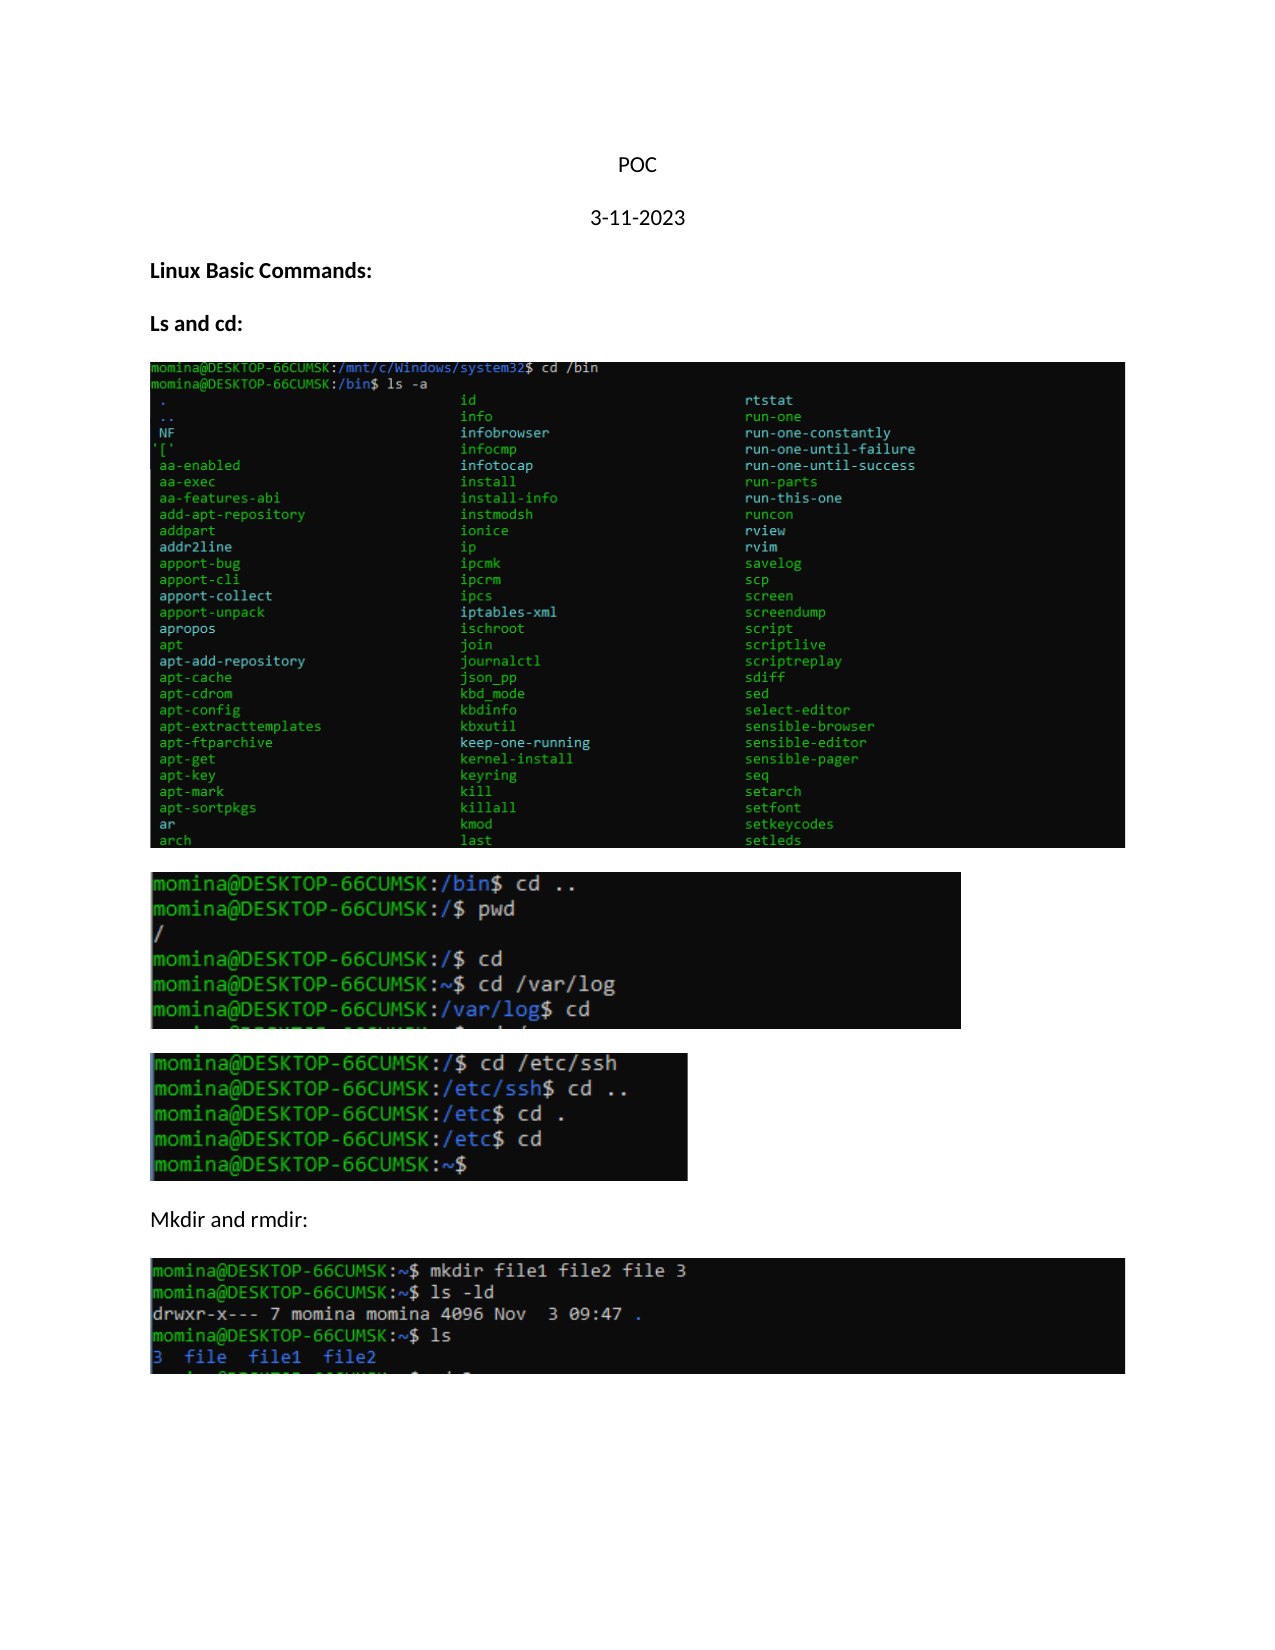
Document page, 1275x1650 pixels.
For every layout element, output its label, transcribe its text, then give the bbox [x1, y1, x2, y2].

picture [150, 872, 961, 1029]
text 3-11-2023 [150, 203, 1125, 231]
text POC [150, 150, 1125, 178]
picture [150, 1258, 1125, 1374]
text Linux Basic Commands: [150, 256, 1125, 284]
picture [150, 362, 1125, 848]
text Mkdir and rmdir: [150, 1205, 1125, 1233]
text Ls and cd: [150, 309, 1125, 337]
picture [150, 1053, 688, 1181]
